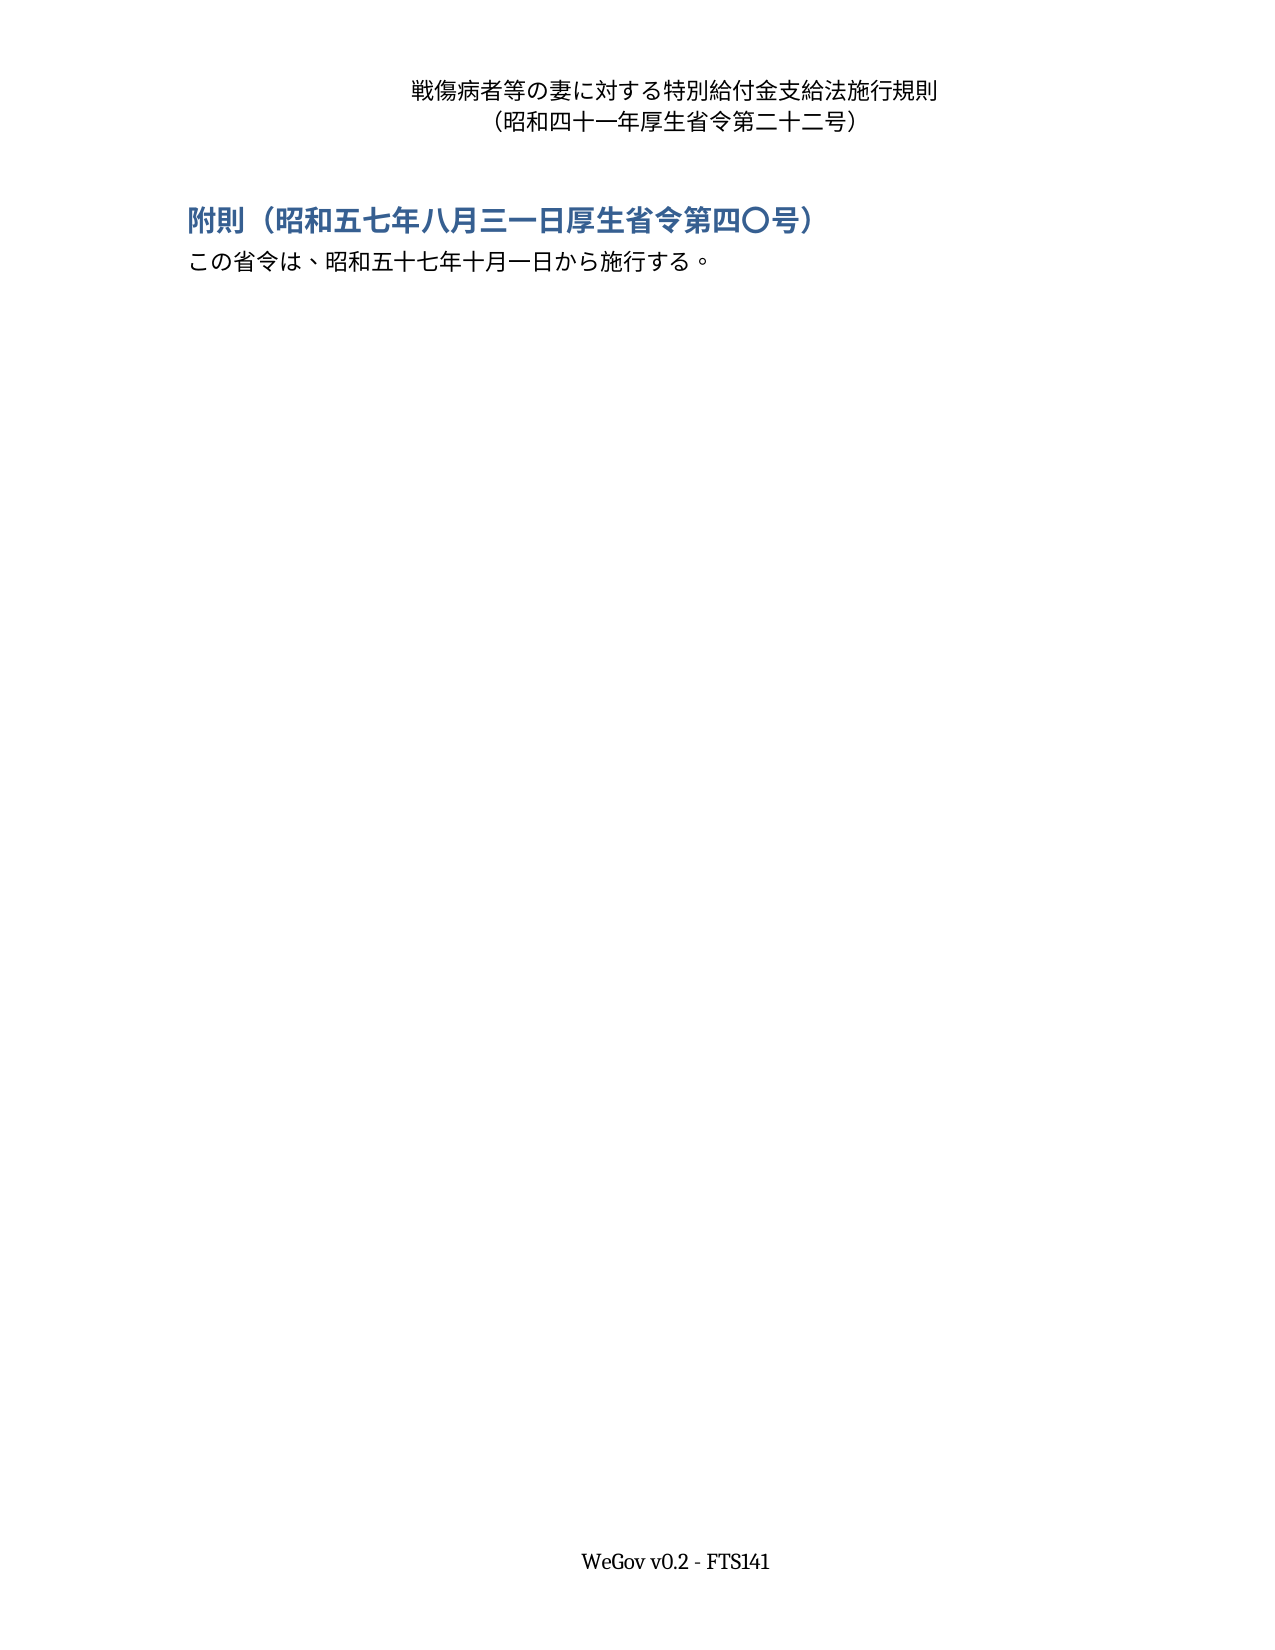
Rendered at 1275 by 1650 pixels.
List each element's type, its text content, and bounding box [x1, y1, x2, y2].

text この省令は、昭和五十七年十月一日から施行する。 [187, 246, 1087, 277]
subtitle 附則（昭和五七年八月三一日厚生省令第四〇号） [187, 200, 1087, 240]
